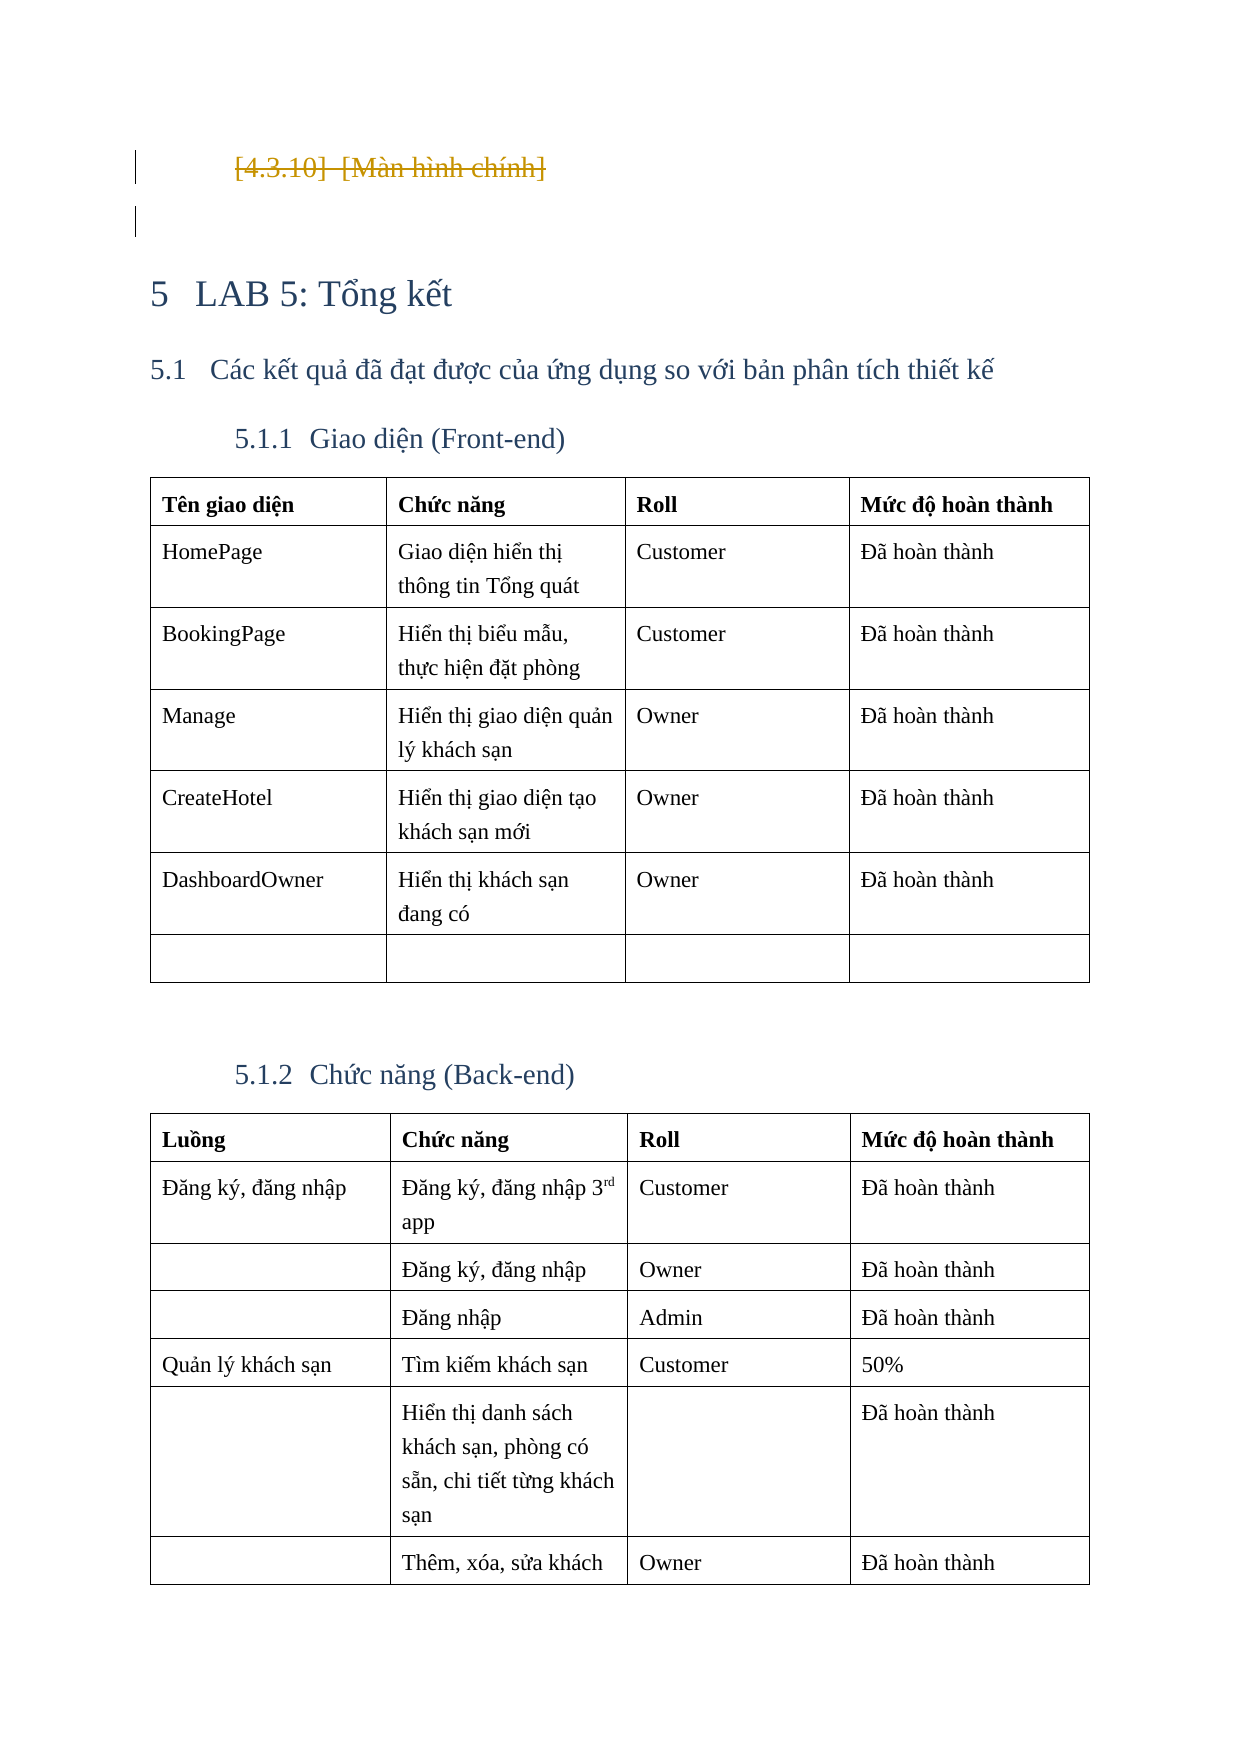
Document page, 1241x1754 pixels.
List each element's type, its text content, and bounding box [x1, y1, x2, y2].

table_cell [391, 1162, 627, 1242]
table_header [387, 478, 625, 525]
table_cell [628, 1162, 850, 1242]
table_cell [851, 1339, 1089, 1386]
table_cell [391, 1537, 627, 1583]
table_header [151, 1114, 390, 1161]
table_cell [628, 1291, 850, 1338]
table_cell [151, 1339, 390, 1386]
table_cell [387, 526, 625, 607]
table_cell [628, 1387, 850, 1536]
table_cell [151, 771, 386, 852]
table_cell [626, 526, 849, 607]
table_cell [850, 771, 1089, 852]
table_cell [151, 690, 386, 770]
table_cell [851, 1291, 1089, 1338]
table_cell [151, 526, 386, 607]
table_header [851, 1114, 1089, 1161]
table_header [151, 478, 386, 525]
subtitle LAB 5: Tổng kết [150, 271, 1090, 314]
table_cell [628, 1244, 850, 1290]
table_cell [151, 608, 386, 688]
subtitle Giao diện (Front-end) [234, 421, 1090, 454]
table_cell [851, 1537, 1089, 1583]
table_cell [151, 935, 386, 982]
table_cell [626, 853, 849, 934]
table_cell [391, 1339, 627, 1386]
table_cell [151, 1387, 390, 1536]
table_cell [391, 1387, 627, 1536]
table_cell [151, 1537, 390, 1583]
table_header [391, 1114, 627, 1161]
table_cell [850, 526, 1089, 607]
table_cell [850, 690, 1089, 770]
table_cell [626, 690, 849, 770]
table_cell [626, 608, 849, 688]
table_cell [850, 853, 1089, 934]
subtitle Các kết quả đã đạt được của ứng dụng so với bản phân tích thiết kế [150, 352, 1090, 386]
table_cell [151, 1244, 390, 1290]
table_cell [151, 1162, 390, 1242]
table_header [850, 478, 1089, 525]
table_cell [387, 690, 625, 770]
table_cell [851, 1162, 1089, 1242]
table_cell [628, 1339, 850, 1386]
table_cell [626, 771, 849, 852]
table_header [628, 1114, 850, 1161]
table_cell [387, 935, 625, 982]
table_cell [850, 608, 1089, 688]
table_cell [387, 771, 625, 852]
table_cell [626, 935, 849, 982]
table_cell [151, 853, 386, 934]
subtitle Chức năng (Back-end) [234, 1057, 1090, 1090]
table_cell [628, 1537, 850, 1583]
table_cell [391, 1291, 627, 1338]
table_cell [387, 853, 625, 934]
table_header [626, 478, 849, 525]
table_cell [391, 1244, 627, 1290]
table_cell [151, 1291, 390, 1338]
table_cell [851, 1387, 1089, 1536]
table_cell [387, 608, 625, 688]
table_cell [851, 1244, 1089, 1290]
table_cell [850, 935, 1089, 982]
